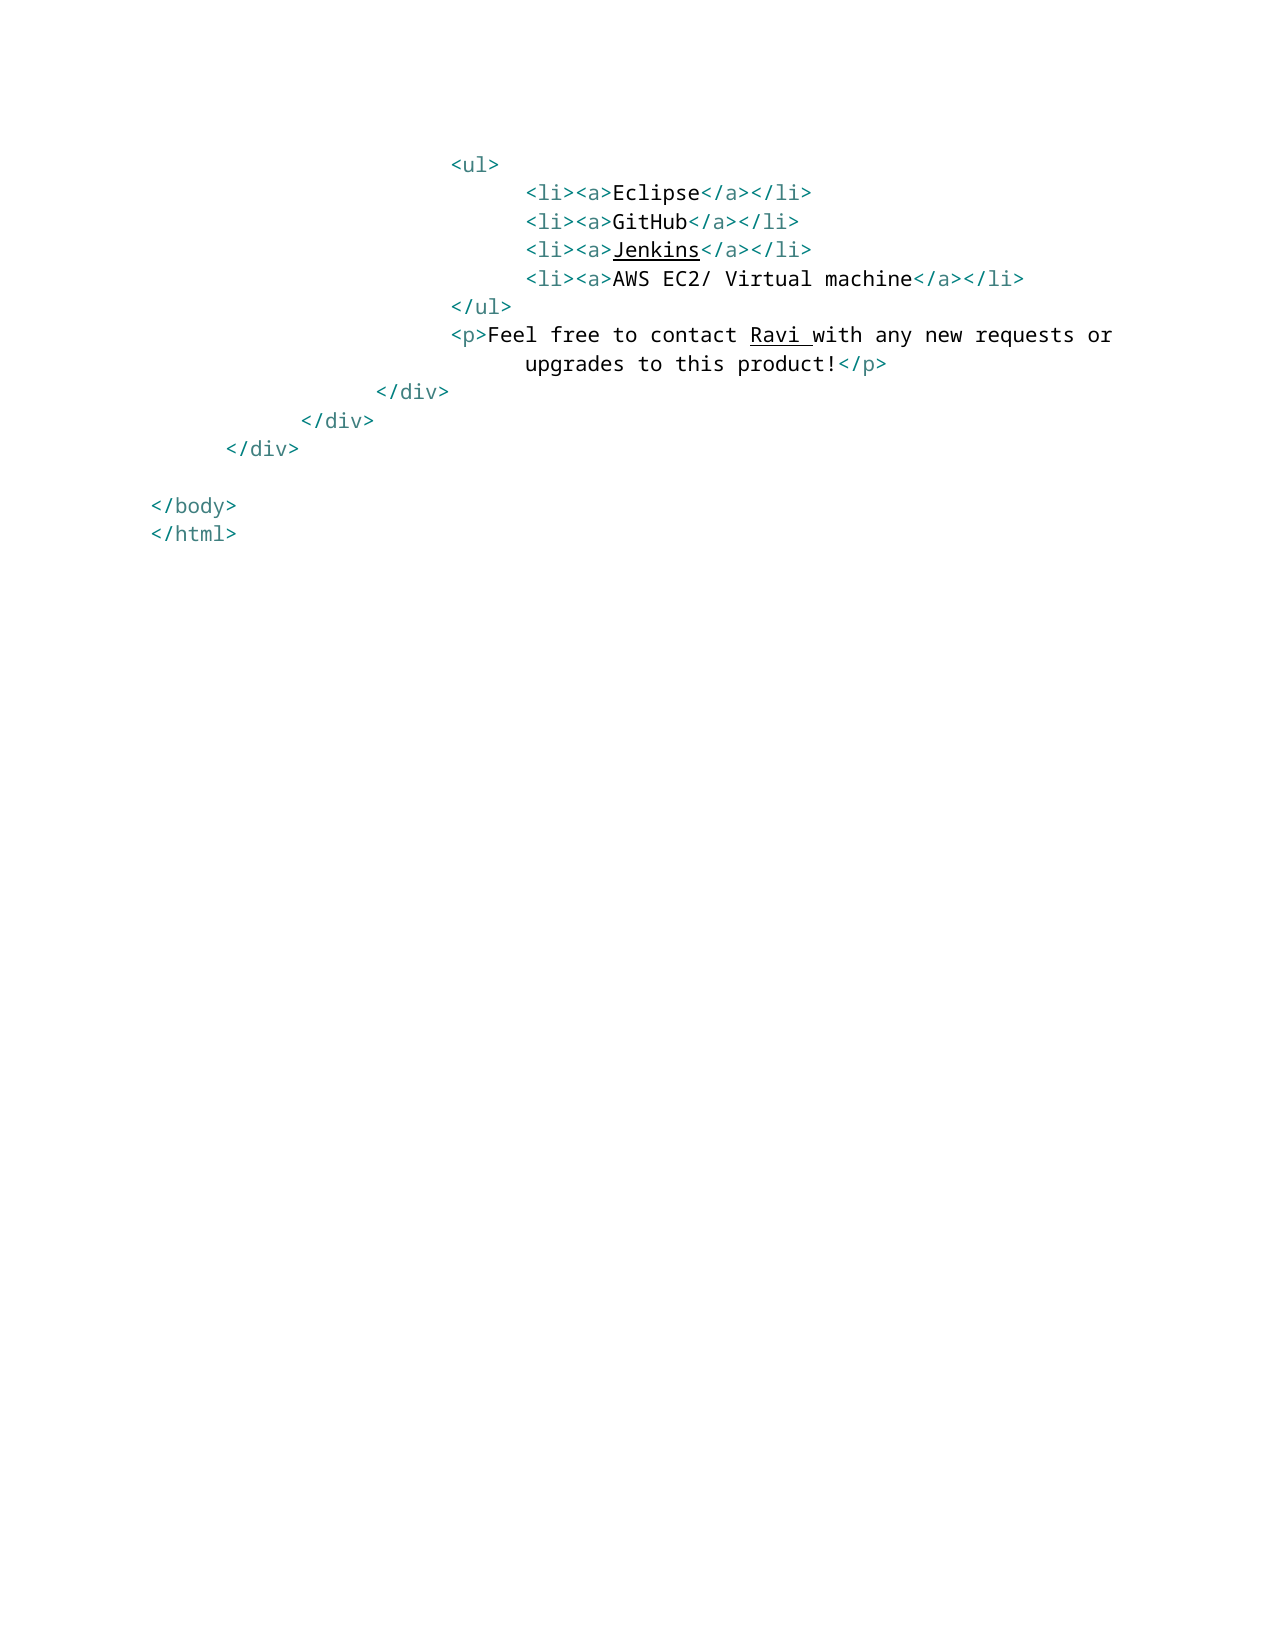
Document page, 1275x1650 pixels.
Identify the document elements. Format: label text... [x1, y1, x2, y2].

text <ul> [150, 150, 1125, 178]
text </div> [150, 377, 1125, 406]
text <li><a>Eclipse</a></li> [150, 178, 1125, 207]
text <li><a>Jenkins</a></li> [150, 235, 1125, 264]
text <li><a>GitHub</a></li> [150, 207, 1125, 235]
text </body> [150, 491, 1125, 519]
text <li><a>AWS EC2/ Virtual machine</a></li> [150, 264, 1125, 292]
text </div> [150, 406, 1125, 434]
text </div> [150, 434, 1125, 463]
text </html> [150, 519, 1125, 548]
text </ul> [150, 292, 1125, 321]
text <p>Feel free to contact Ravi with any new requests or [150, 321, 1125, 349]
text upgrades to this product!</p> [150, 349, 1125, 377]
